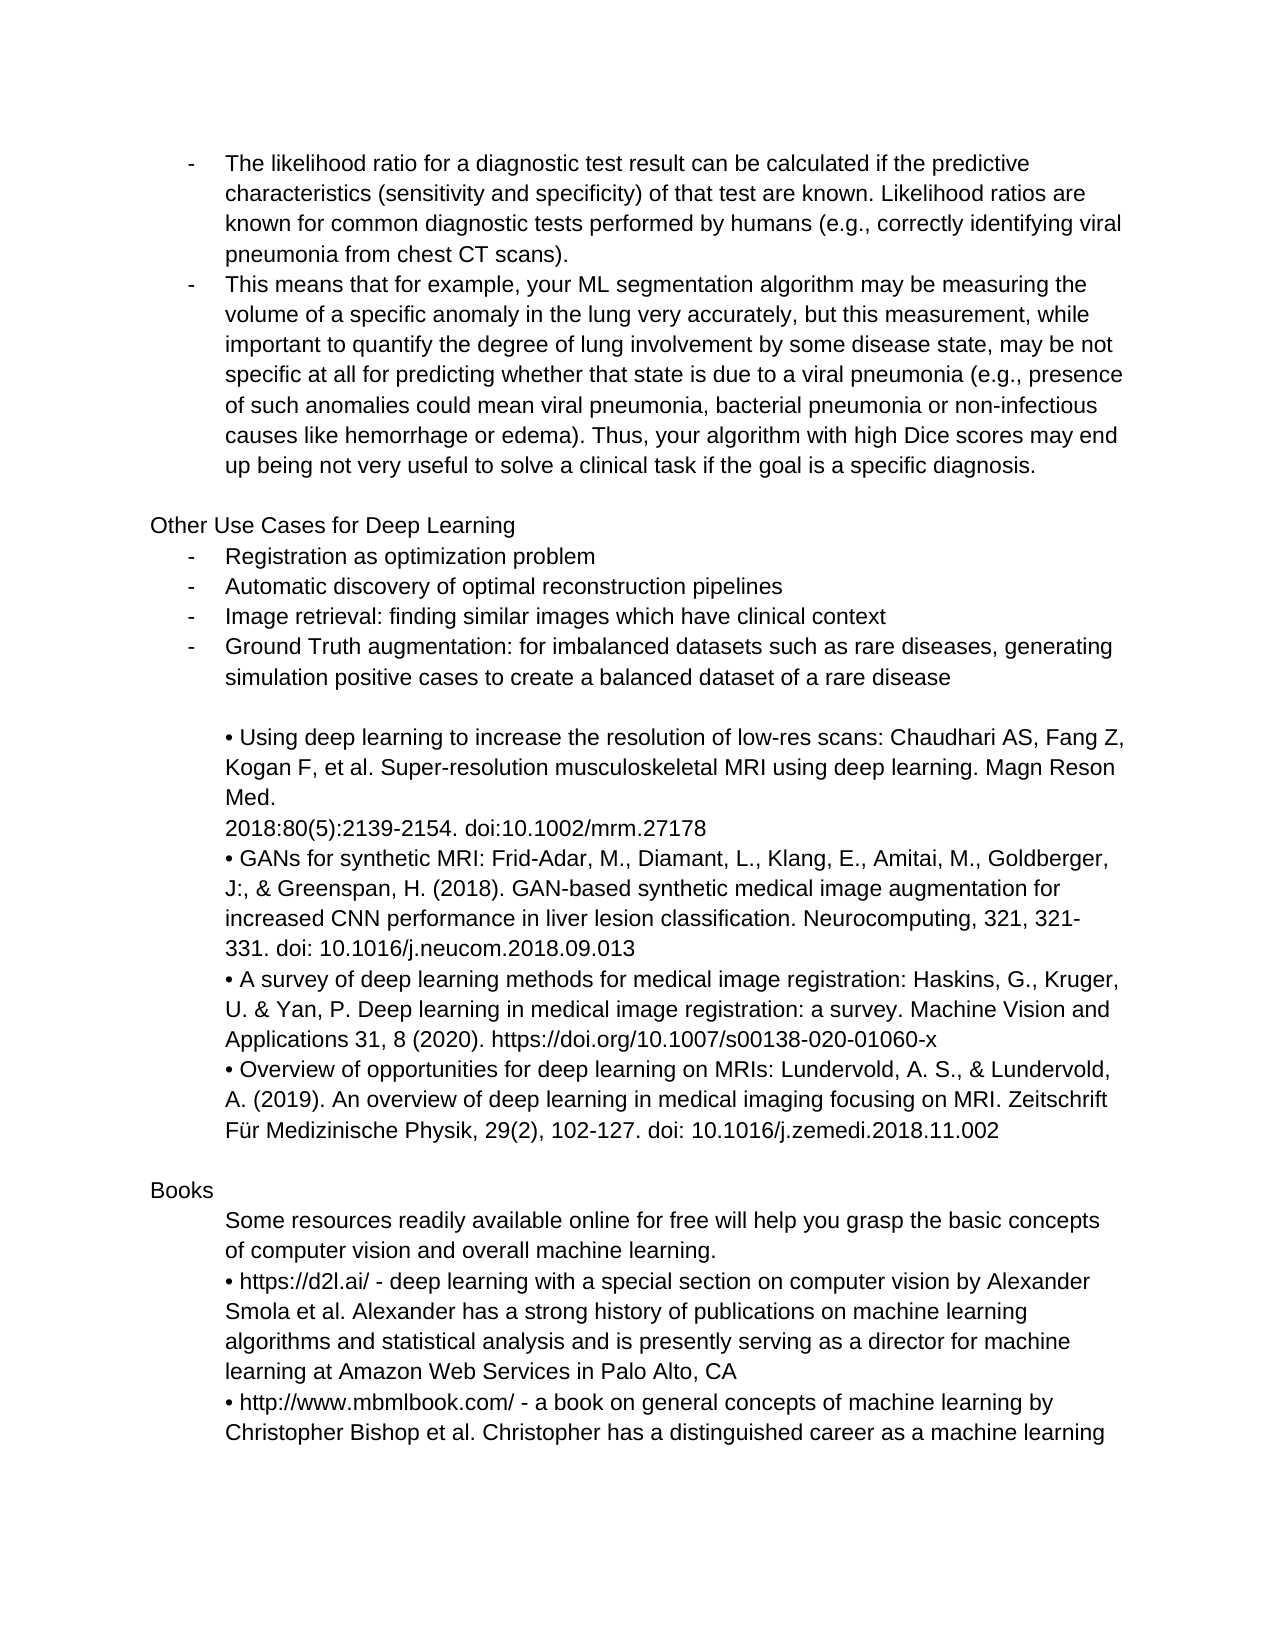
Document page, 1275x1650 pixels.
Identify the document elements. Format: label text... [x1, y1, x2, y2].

list This means that for example, your ML segmentation algorithm may be measuring the volume of a specific anomaly in the lung very accurately, but this measurement, while important to quantify the degree of lung involvement by some disease state, may be not specific at all for predicting whether that state is due to a viral pneumonia (e.g., presence of such anomalies could mean viral pneumonia, bacterial pneumonia or non-infectious causes like hemorrhage or edema). Thus, your algorithm with high Dice scores may end up being not very useful to solve a clinical task if the goal is a specific diagnosis. [187, 271, 1125, 478]
text • GANs for synthetic MRI: Frid-Adar, M., Diamant, L., Klang, E., Amitai, M., Goldberger, J:, & Greenspan, H. (2018). GAN-based synthetic medical image augmentation for increased CNN performance in liver lesion classification. Neurocomputing, 321, 321-331. doi: 10.1016/j.neucom.2018.09.013 [225, 845, 1125, 962]
text Other Use Cases for Deep Learning [150, 512, 1125, 539]
text Some resources readily available online for free will help you grasp the basic concepts of computer vision and overall machine learning. [225, 1207, 1125, 1264]
list Image retrieval: finding similar images which have clinical context [187, 603, 1125, 629]
list Automatic discovery of optimal reconstruction pipelines [187, 573, 1125, 599]
text • Overview of opportunities for deep learning on MRIs: Lundervold, A. S., & Lundervold, A. (2019). An overview of deep learning in medical imaging focusing on MRI. Zeitschrift Für Medizinische Physik, 29(2), 102-127. doi: 10.1016/j.zemedi.2018.11.002 [225, 1056, 1125, 1143]
text Books [150, 1177, 1125, 1203]
text • https://d2l.ai/ - deep learning with a special section on computer vision by Alexander Smola et al. Alexander has a strong history of publications on machine learning algorithms and statistical analysis and is presently serving as a director for machine learning at Amazon Web Services in Palo Alto, CA [225, 1268, 1125, 1385]
list The likelihood ratio for a diagnostic test result can be calculated if the predictive characteristics (sensitivity and specificity) of that test are known. Likelihood ratios are known for common diagnostic tests performed by humans (e.g., correctly identifying viral pneumonia from chest CT scans). [187, 150, 1125, 267]
list Ground Truth augmentation: for imbalanced datasets such as rare diseases, generating simulation positive cases to create a balanced dataset of a rare disease [187, 633, 1125, 690]
text • Using deep learning to increase the resolution of low-res scans: Chaudhari AS, Fang Z, Kogan F, et al. Super-resolution musculoskeletal MRI using deep learning. Magn Reson Med. [225, 724, 1125, 811]
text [225, 1388, 1125, 1445]
text 2018:80(5):2139-2154. doi:10.1002/mrm.27178 [225, 814, 1125, 841]
list Registration as optimization problem [187, 543, 1125, 569]
text • A survey of deep learning methods for medical image registration: Haskins, G., Kruger, U. & Yan, P. Deep learning in medical image registration: a survey. Machine Vision and Applications 31, 8 (2020). https://doi.org/10.1007/s00138-020-01060-x [225, 966, 1125, 1052]
